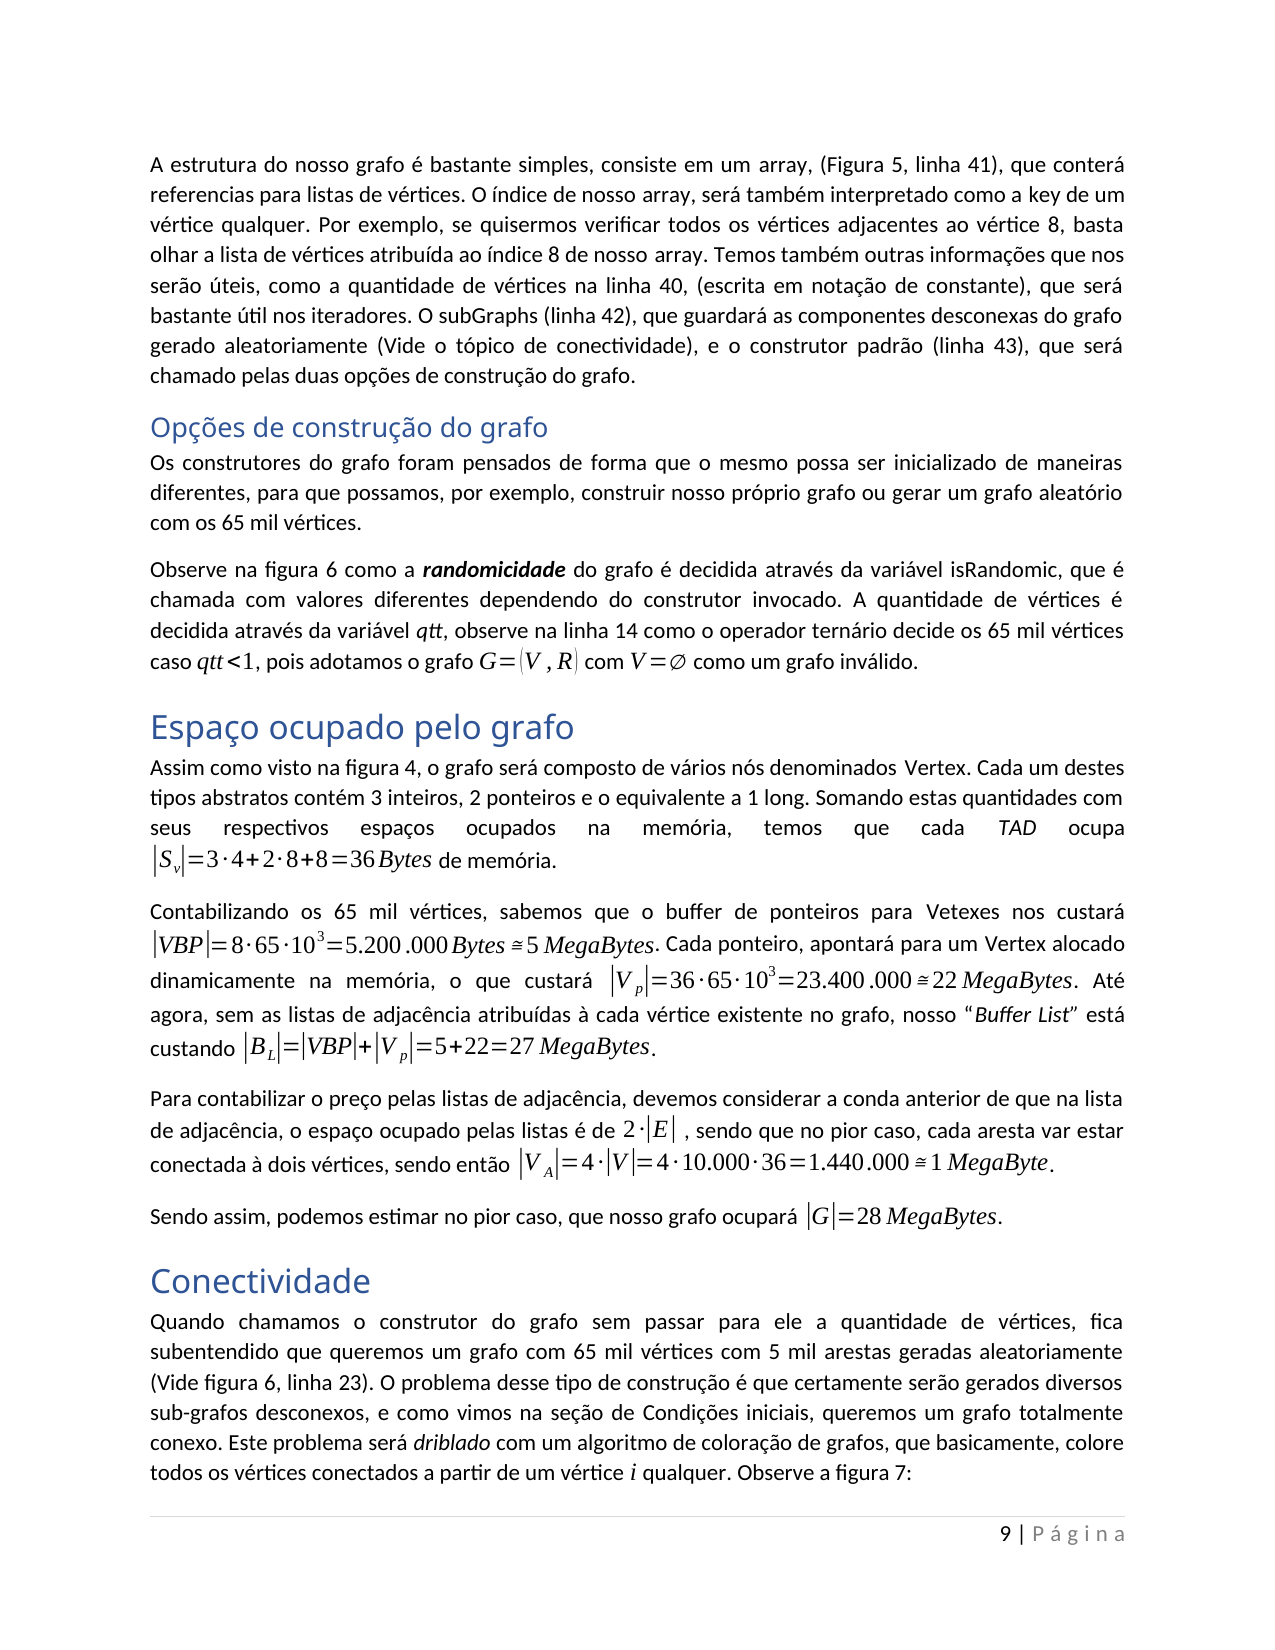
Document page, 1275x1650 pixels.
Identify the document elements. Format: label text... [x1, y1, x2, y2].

text Observe na figura 6 como a randomicidade do grafo é decidida através da variável isRandomic, que é chamada com valores diferentes dependendo do construtor invocado. A quantidade de vértices é decidida através da variável qtt, observe na linha 14 como o operador ternário decide os 65 mil vértices caso , pois adotamos o grafo com como um grafo inválido. [150, 555, 1125, 677]
text Para contabilizar o preço pelas listas de adjacência, devemos considerar a conda anterior de que na lista de adjacência, o espaço ocupado pelas listas é de , sendo que no pior caso, cada aresta var estar conectada à dois vértices, sendo então . [150, 1084, 1125, 1182]
text Contabilizando os 65 mil vértices, sabemos que o buffer de ponteiros para Vetexes nos custará . Cada ponteiro, apontará para um Vertex alocado dinamicamente na memória, o que custará . Até agora, sem as listas de adjacência atribuídas à cada vértice existente no grafo, nosso “Buffer List” está custando . [150, 897, 1125, 1065]
text Sendo assim, podemos estimar no pior caso, que nosso grafo ocupará . [150, 1201, 1125, 1231]
text Assim como visto na figura 4, o grafo será composto de vários nós denominados Vertex. Cada um destes tipos abstratos contém 3 inteiros, 2 ponteiros e o equivalente a 1 long. Somando estas quantidades com seus respectivos espaços ocupados na memória, temos que cada TAD ocupa de memória. [150, 753, 1125, 878]
subtitle Espaço ocupado pelo grafo [150, 704, 1125, 749]
text Os construtores do grafo foram pensados de forma que o mesmo possa ser inicializado de maneiras diferentes, para que possamos, por exemplo, construir nosso próprio grafo ou gerar um grafo aleatório com os 65 mil vértices. [150, 448, 1125, 537]
text A estrutura do nosso grafo é bastante simples, consiste em um array, (Figura 5, linha 41), que conterá referencias para listas de vértices. O índice de nosso array, será também interpretado como a key de um vértice qualquer. Por exemplo, se quisermos verificar todos os vértices adjacentes ao vértice 8, basta olhar a lista de vértices atribuída ao índice 8 de nosso array. Temos também outras informações que nos serão úteis, como a quantidade de vértices na linha 40, (escrita em notação de constante), que será bastante útil nos iteradores. O subGraphs (linha 42), que guardará as componentes desconexas do grafo gerado aleatoriamente (Vide o tópico de conectividade), e o construtor padrão (linha 43), que será chamado pelas duas opções de construção do grafo. [150, 150, 1125, 389]
subtitle Conectividade [150, 1258, 1125, 1304]
subtitle Opções de construção do grafo [150, 408, 1125, 445]
text Quando chamamos o construtor do grafo sem passar para ele a quantidade de vértices, fica subentendido que queremos um grafo com 65 mil vértices com 5 mil arestas geradas aleatoriamente (Vide figura 6, linha 23). O problema desse tipo de construção é que certamente serão gerados diversos sub-grafos desconexos, e como vimos na seção de Condições iniciais, queremos um grafo totalmente conexo. Este problema será driblado com um algoritmo de coloração de grafos, que basicamente, colore todos os vértices conectados a partir de um vértice qualquer. Observe a figura 7: [150, 1307, 1125, 1486]
